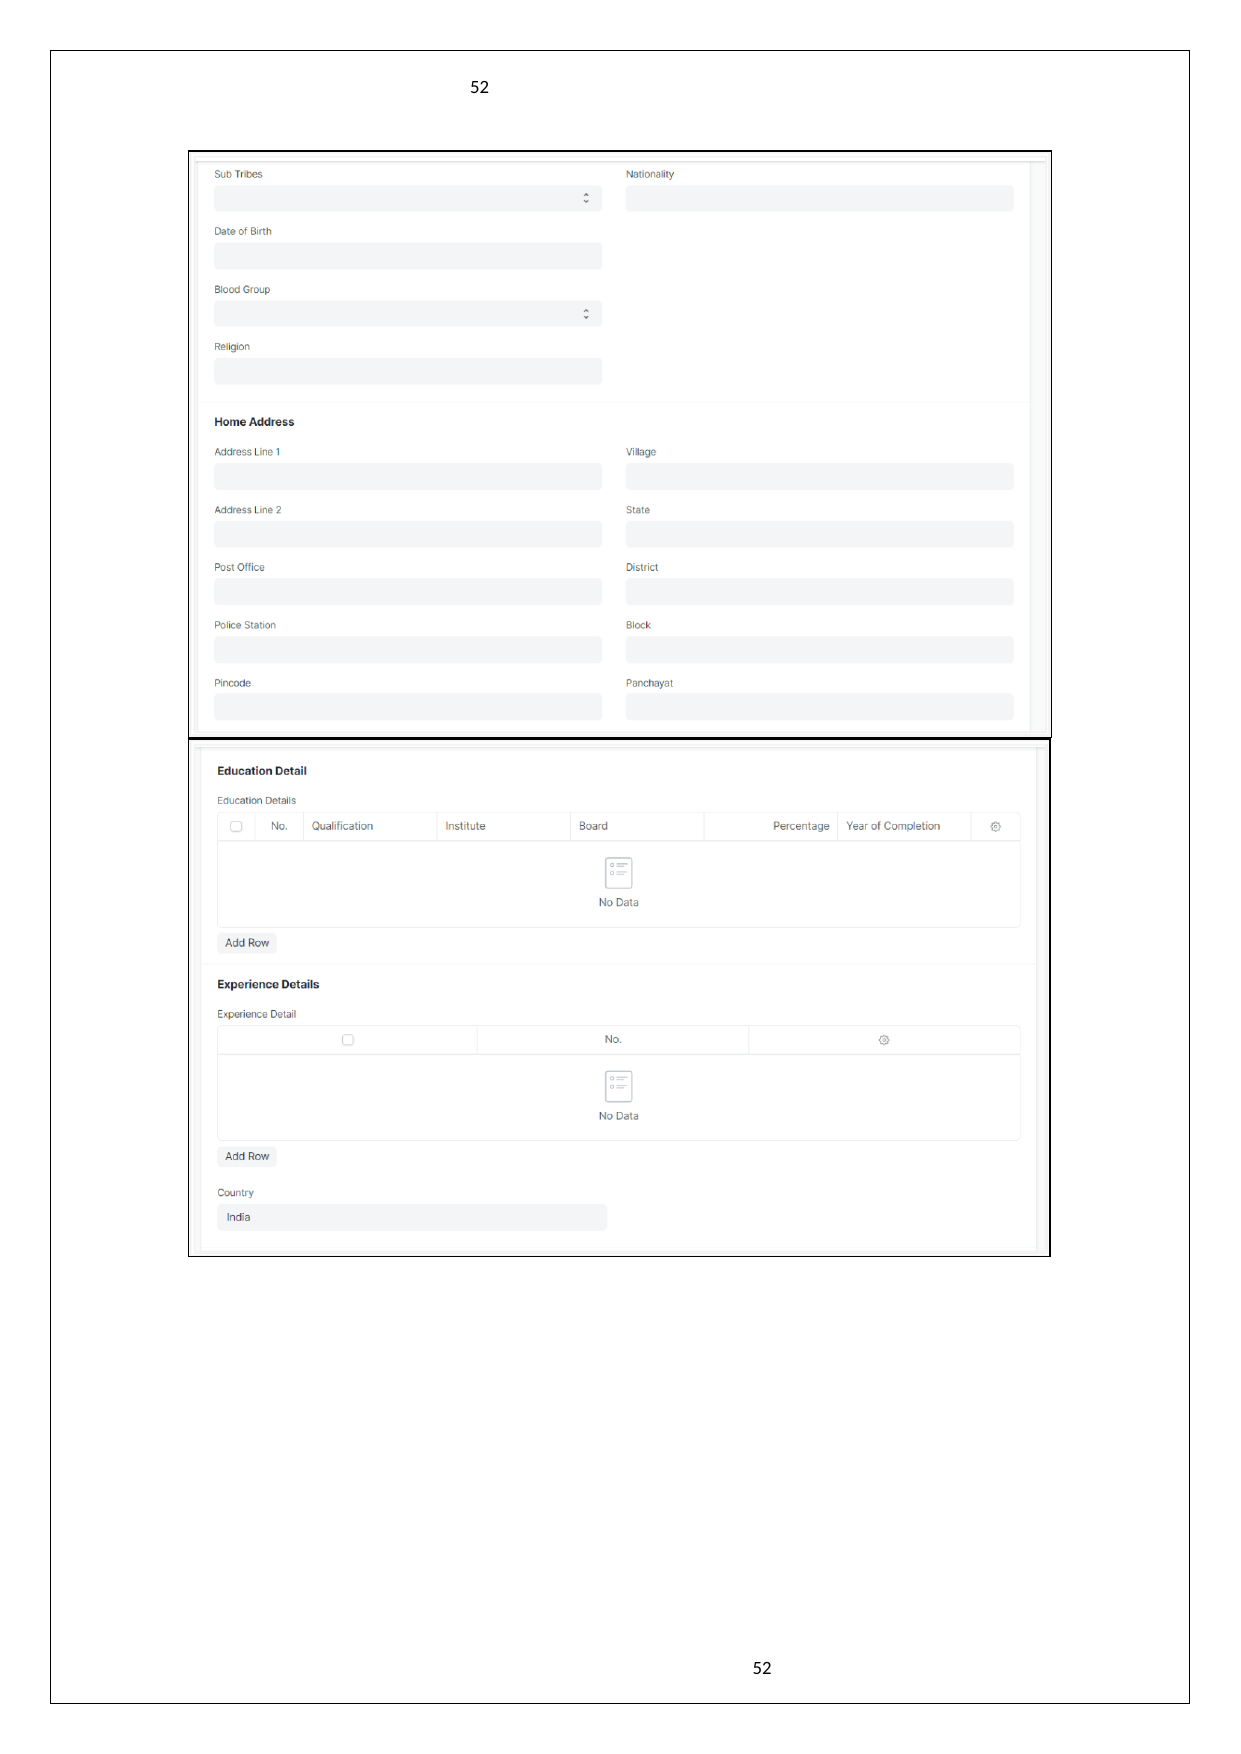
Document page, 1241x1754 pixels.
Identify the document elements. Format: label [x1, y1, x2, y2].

picture [189, 740, 1049, 1256]
picture [189, 152, 1051, 737]
